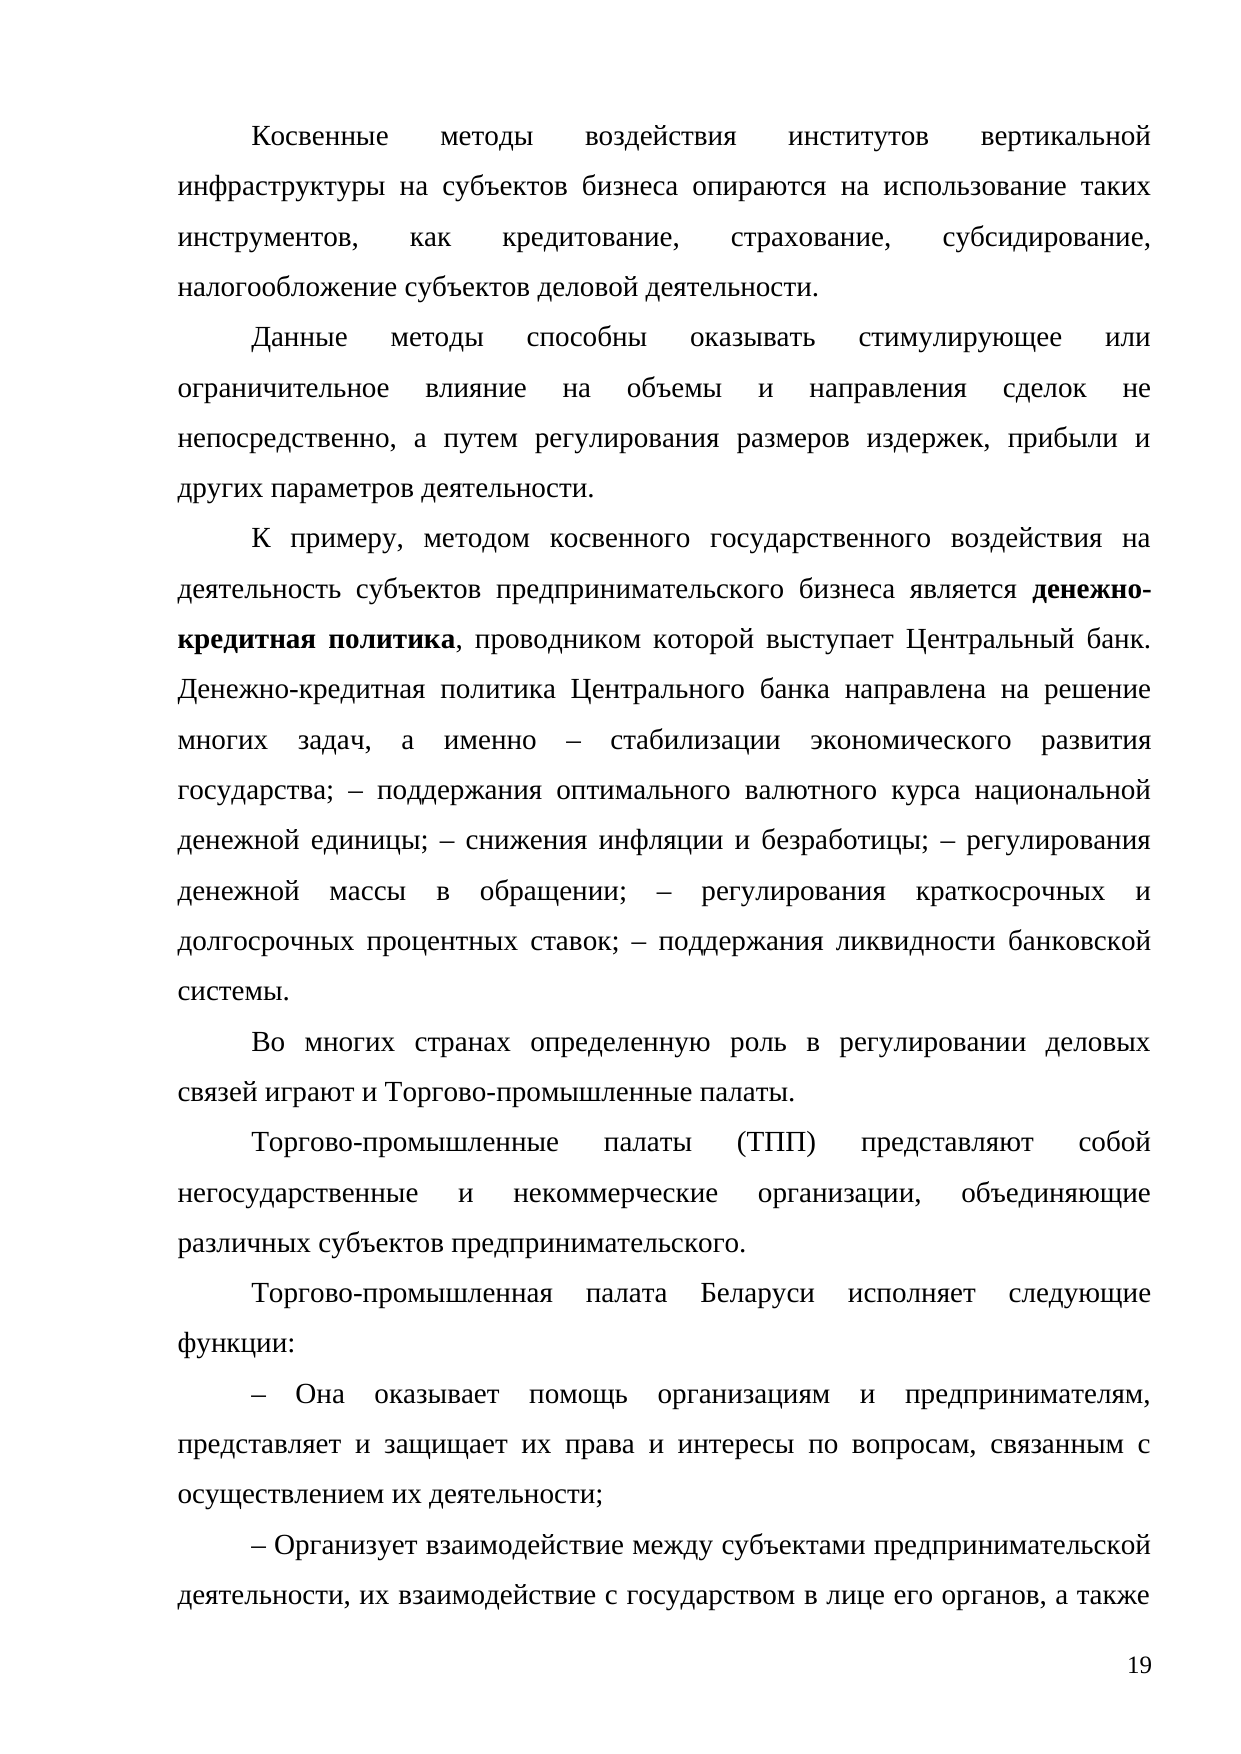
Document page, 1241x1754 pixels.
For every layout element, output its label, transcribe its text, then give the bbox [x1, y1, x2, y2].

text Косвенные методы воздействия институтов вертикальной инфраструктуры на субъектов бизнеса опираются на использование таких инструментов, как кредитование, страхование, субсидирование, налогообложение субъектов деловой деятельности. [177, 118, 1152, 303]
text Во многих странах определенную роль в регулировании деловых связей играют и Торгово-промышленные палаты. [177, 1024, 1152, 1108]
text Торгово-промышленная палата Беларуси исполняет следующие функции: [177, 1275, 1152, 1359]
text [177, 1527, 1152, 1611]
text – Она оказывает помощь организациям и предпринимателям, представляет и защищает их права и интересы по вопросам, связанным с осуществлением их деятельности; [177, 1376, 1152, 1510]
text Торгово-промышленные палаты (ТПП) представляют собой негосударственные и некоммерческие организации, объединяющие различных субъектов предпринимательского. [177, 1124, 1152, 1258]
text К примеру, методом косвенного государственного воздействия на деятельность субъектов предпринимательского бизнеса является денежно-кредитная политика, проводником которой выступает Центральный банк. Денежно-кредитная политика Центрального банка направлена на решение многих задач, а именно – стабилизации экономического развития государства; – поддержания оптимального валютного курса национальной денежной единицы; – снижения инфляции и безработицы; – регулирования денежной массы в обращении; – регулирования краткосрочных и долгосрочных процентных ставок; – поддержания ликвидности банковской системы. [177, 521, 1152, 1007]
text Данные методы способны оказывать стимулирующее или ограничительное влияние на объемы и направления сделок не непосредственно, а путем регулирования размеров издержек, прибыли и других параметров деятельности. [177, 319, 1152, 504]
